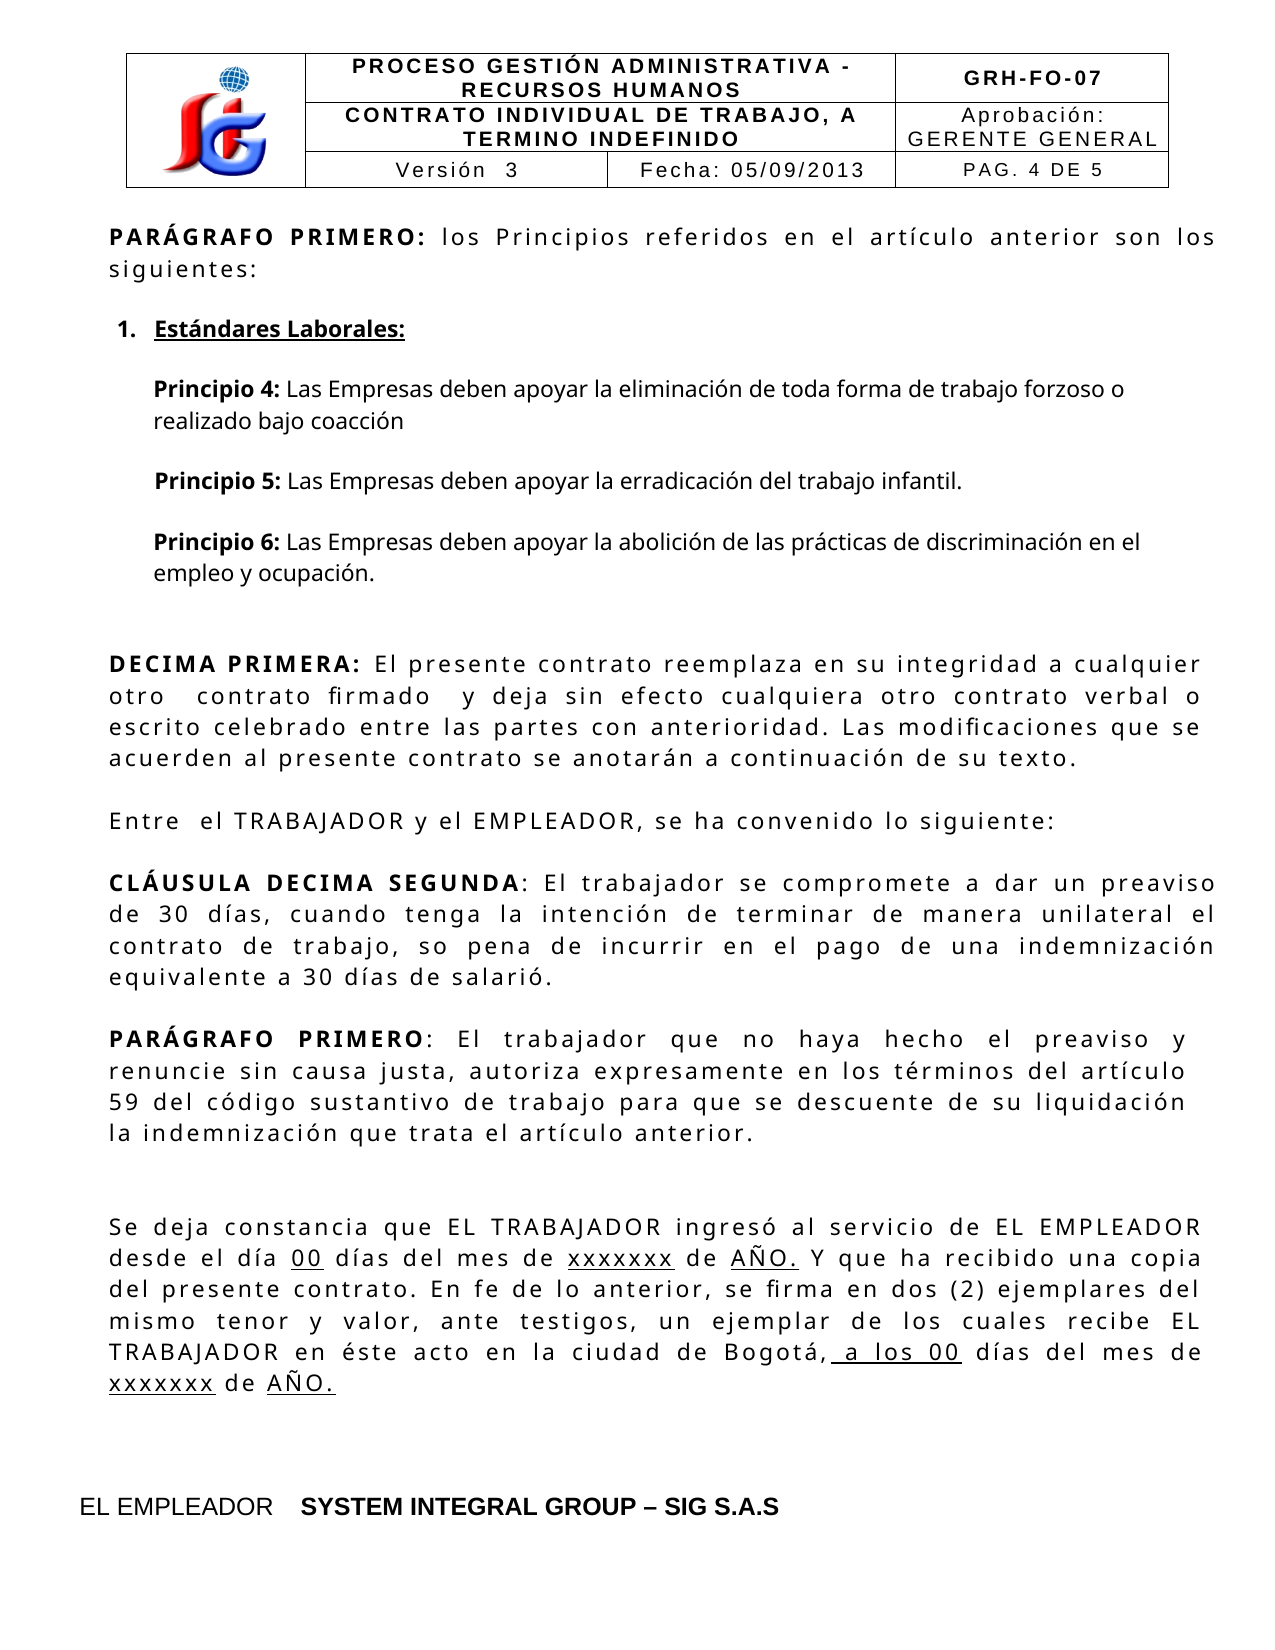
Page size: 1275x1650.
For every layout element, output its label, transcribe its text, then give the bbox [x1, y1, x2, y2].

text CLÁUSULA DECIMA SEGUNDA: El trabajador se compromete a dar un preaviso de 30 días, cuando tenga la intención de terminar de manera unilateral el contrato de trabajo, so pena de incurrir en el pago de una indemnización equivalente a 30 días de salarió. [109, 867, 1216, 992]
text Principio 4: Las Empresas deben apoyar la eliminación de toda forma de trabajo forzoso o realizado bajo coacción [153, 373, 1216, 436]
picture [147, 65, 285, 176]
text Entre el TRABAJADOR y el EMPLEADOR, se ha convenido lo siguiente: [109, 805, 1186, 836]
text DECIMA PRIMERA: El presente contrato reemplaza en su integridad a cualquier otro contrato firmado y deja sin efecto cualquiera otro contrato verbal o escrito celebrado entre las partes con anterioridad. Las modificaciones que se acuerden al presente contrato se anotarán a continuación de su texto. [109, 648, 1201, 773]
text EL EMPLEADOR SYSTEM INTEGRAL GROUP – SIG S.A.S [79, 1492, 1216, 1521]
list Estándares Laborales: [117, 313, 1216, 344]
text Se deja constancia que EL TRABAJADOR ingresó al servicio de EL EMPLEADOR desde el día 00 días del mes de xxxxxxx de AÑO. Y que ha recibido una copia del presente contrato. En fe de lo anterior, se firma en dos (2) ejemplares del mismo tenor y valor, ante testigos, un ejemplar de los cuales recibe EL TRABAJADOR en éste acto en la ciudad de Bogotá, a los 00 días del mes de xxxxxxx de AÑO. [109, 1211, 1201, 1398]
text Principio 6: Las Empresas deben apoyar la abolición de las prácticas de discriminación en el empleo y ocupación. [153, 526, 1216, 588]
text PARÁGRAFO PRIMERO: El trabajador que no haya hecho el preaviso y renuncie sin causa justa, autoriza expresamente en los términos del artículo 59 del código sustantivo de trabajo para que se descuente de su liquidación la indemnización que trata el artículo anterior. [109, 1023, 1186, 1148]
text Principio 5: Las Empresas deben apoyar la erradicación del trabajo infantil. [154, 465, 1216, 496]
text PARÁGRAFO PRIMERO: los Principios referidos en el artículo anterior son los siguientes: [109, 221, 1216, 284]
